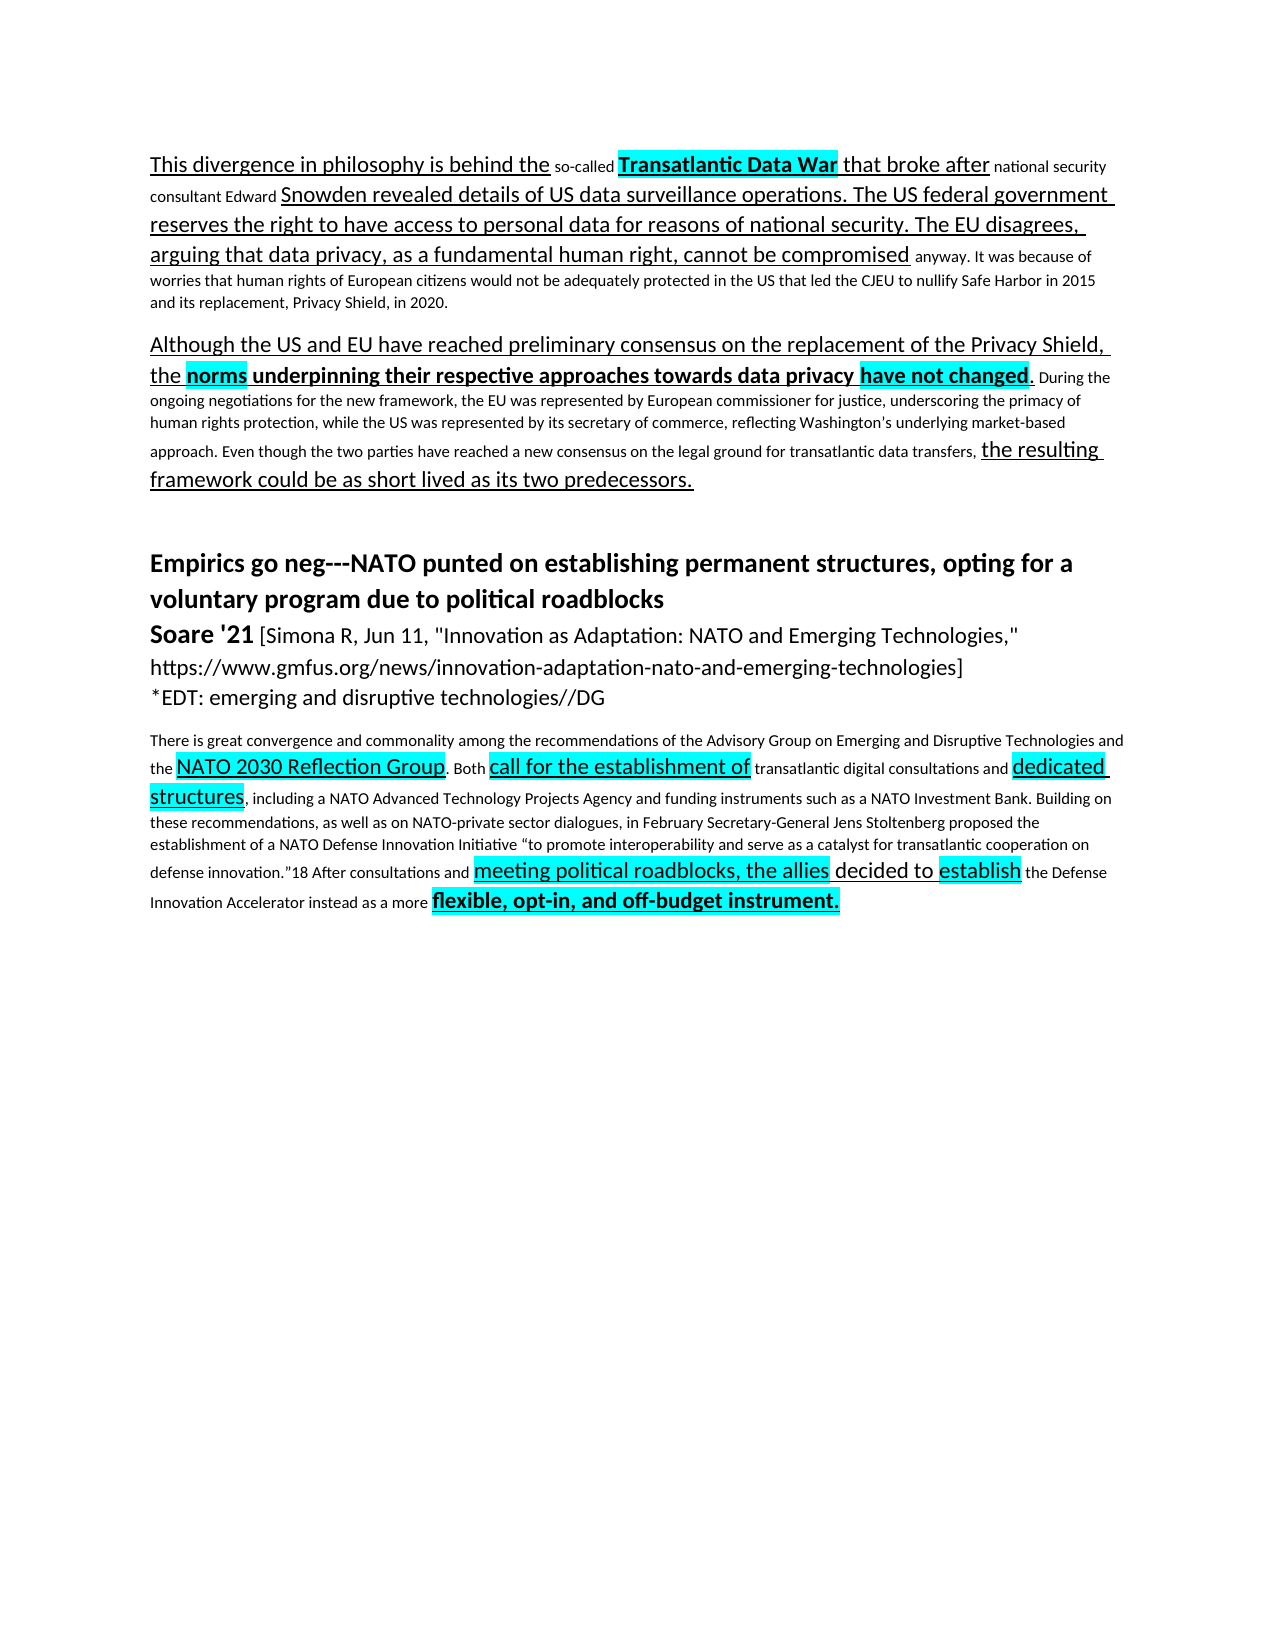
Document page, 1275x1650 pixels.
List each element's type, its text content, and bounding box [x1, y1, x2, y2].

text Soare '21 [Simona R, Jun 11, "Innovation as Adaptation: NATO and Emerging Technologies," https://www.gmfus.org/news/innovation-adaptation-nato-and-emerging-technologies] *EDT: emerging and disruptive technologies//DG [150, 617, 1125, 711]
subtitle Empirics go neg---NATO punted on establishing permanent structures, opting for a voluntary program due to political roadblocks [150, 546, 1125, 615]
text There is great convergence and commonality among the recommendations of the Advisory Group on Emerging and Disruptive Technologies and the NATO 2030 Reflection Group. Both call for the establishment of transatlantic digital consultations and dedicated structures, including a NATO Advanced Technology Projects Agency and funding instruments such as a NATO Investment Bank. Building on these recommendations, as well as on NATO-private sector dialogues, in February Secretary-General Jens Stoltenberg proposed the establishment of a NATO Defense Innovation Initiative “to promote interoperability and serve as a catalyst for transatlantic cooperation on defense innovation.”18 After consultations and meeting political roadblocks, the allies decided to establish the Defense Innovation Accelerator instead as a more flexible, opt-in, and off-budget instrument. [150, 730, 1125, 915]
text This divergence in philosophy is behind the so-called Transatlantic Data War that broke after national security consultant Edward Snowden revealed details of US data surveillance operations. The US federal government reserves the right to have access to personal data for reasons of national security. The EU disagrees, arguing that data privacy, as a fundamental human right, cannot be compromised anyway. It was because of worries that human rights of European citizens would not be adequately protected in the US that led the CJEU to nullify Safe Harbor in 2015 and its replacement, Privacy Shield, in 2020. [150, 150, 1125, 312]
text Although the US and EU have reached preliminary consensus on the replacement of the Privacy Shield, the norms underpinning their respective approaches towards data privacy have not changed. During the ongoing negotiations for the new framework, the EU was represented by European commissioner for justice, underscoring the primacy of human rights protection, while the US was represented by its secretary of commerce, reflecting Washington’s underlying market-based approach. Even though the two parties have reached a new consensus on the legal ground for transatlantic data transfers, the resulting framework could be as short lived as its two predecessors. [150, 331, 1125, 493]
